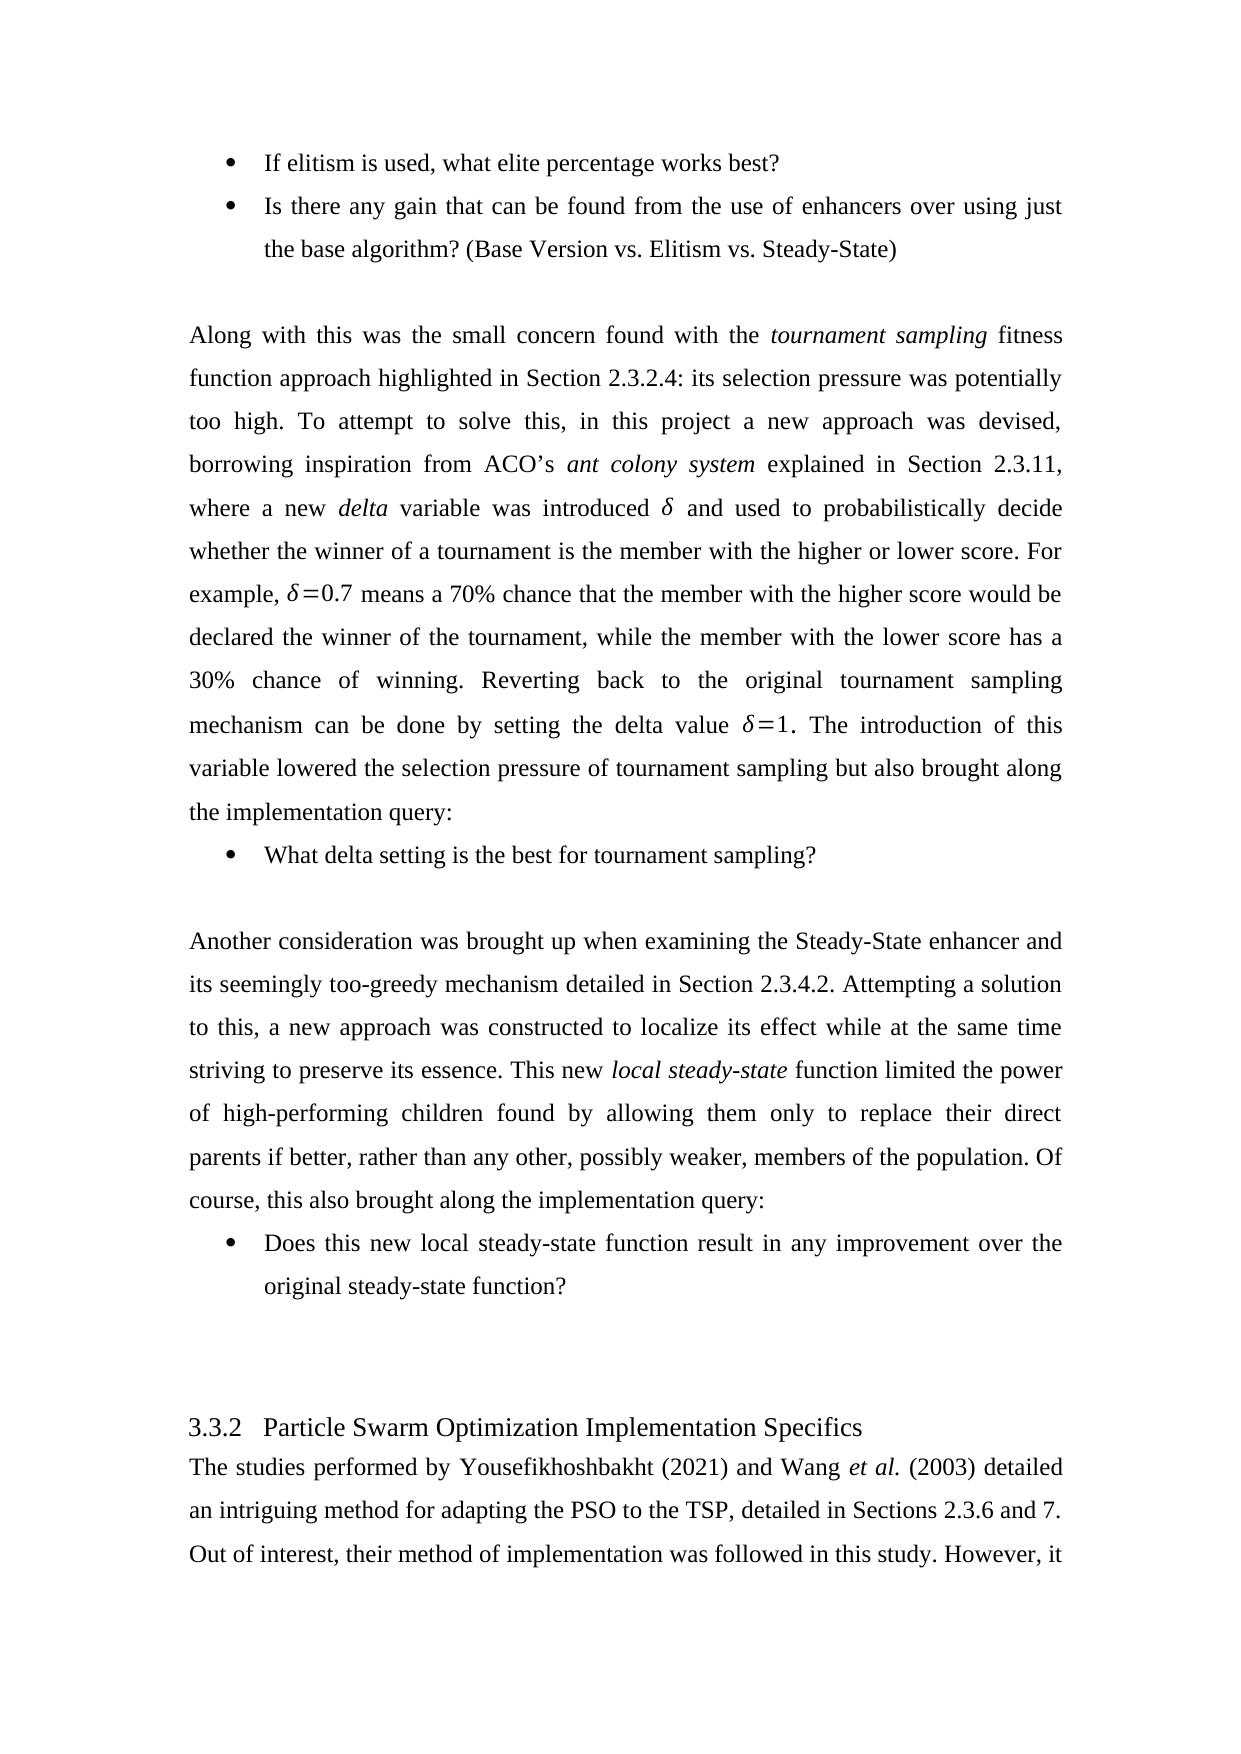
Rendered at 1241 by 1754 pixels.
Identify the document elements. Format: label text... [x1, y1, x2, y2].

text Along with this was the small concern found with the tournament sampling fitness function approach highlighted in Section 2.3.2.4: its selection pressure was potentially too high. To attempt to solve this, in this project a new approach was devised, borrowing inspiration from ACO’s ant colony system explained in Section 2.3.11, where a new delta variable was introduced and used to probabilistically decide whether the winner of a tournament is the member with the higher or lower score. For example, means a 70% chance that the member with the higher score would be declared the winner of the tournament, while the member with the lower score has a 30% chance of winning. Reverting back to the original tournament sampling mechanism can be done by setting the delta value . The introduction of this variable lowered the selection pressure of tournament sampling but also brought along the implementation query: [189, 320, 1063, 825]
text Another consideration was brought up when examining the Steady-State enhancer and its seemingly too-greedy mechanism detailed in Section 2.3.4.2. Attempting a solution to this, a new approach was constructed to localize its effect while at the same time striving to preserve its essence. This new local steady-state function limited the power of high-performing children found by allowing them only to replace their direct parents if better, rather than any other, possibly weaker, members of the population. Of course, this also brought along the implementation query: [189, 926, 1063, 1213]
list If elitism is used, what elite percentage works best? [226, 148, 1063, 176]
list Is there any gain that can be found from the use of enhancers over using just the base algorithm? (Base Version vs. Elitism vs. Steady-State) [226, 191, 1063, 263]
subtitle Particle Swarm Optimization Implementation Specifics [188, 1411, 1063, 1442]
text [189, 1452, 1063, 1567]
list What delta setting is the best for tournament sampling? [226, 840, 1063, 868]
list Does this new local steady-state function result in any improvement over the original steady-state function? [226, 1228, 1063, 1300]
